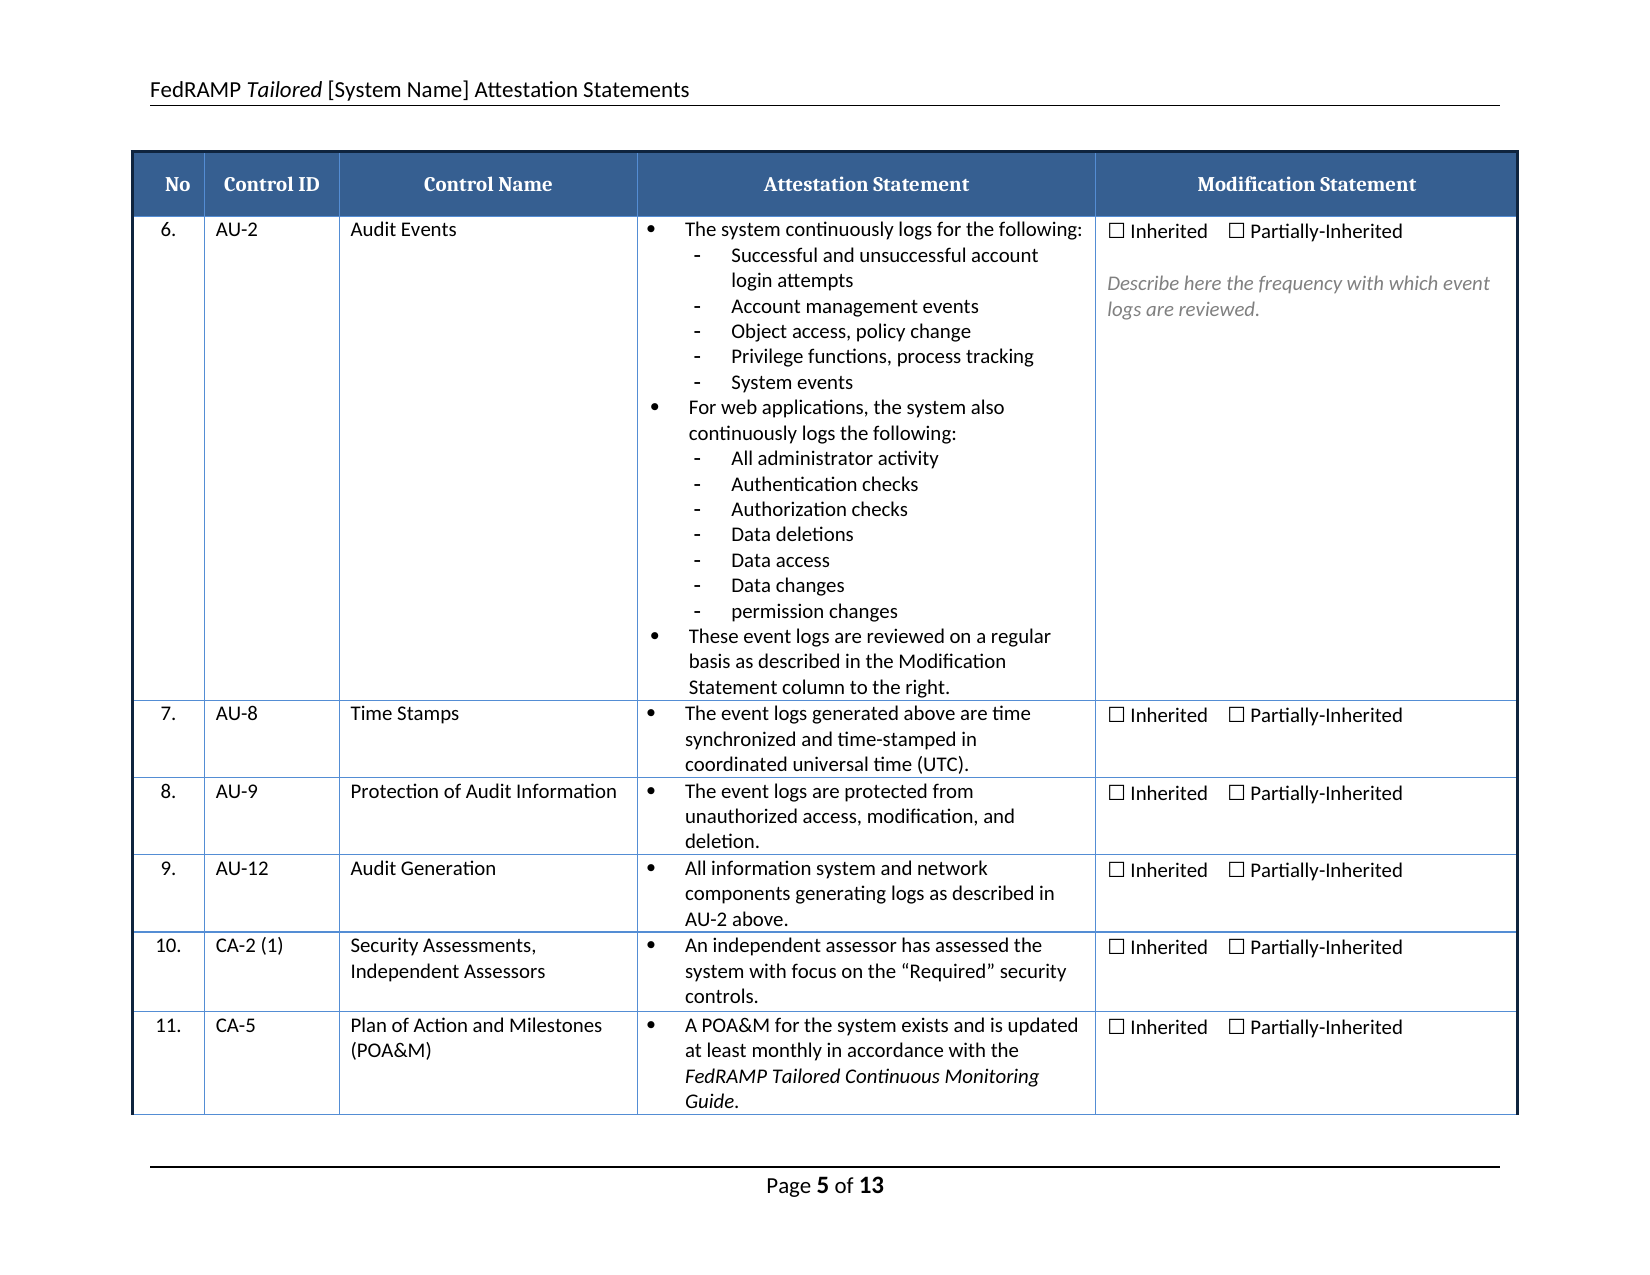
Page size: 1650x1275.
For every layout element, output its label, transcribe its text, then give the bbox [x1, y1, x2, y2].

table_cell AU-9 [205, 778, 339, 854]
table_cell AU-8 [205, 701, 339, 777]
table_header Control Name [340, 153, 637, 216]
table_cell Security Assessments, Independent Assessors [340, 933, 637, 1011]
table_cell Inherited Partially-Inherited [1096, 933, 1516, 1011]
table_cell 7. [134, 701, 204, 777]
table_cell 8. [134, 778, 204, 854]
table_cell The event logs generated above are time synchronized and time-stamped in coordinated universal time (UTC). [638, 701, 1095, 777]
table_cell Protection of Audit Information [340, 778, 637, 854]
table_cell An independent assessor has assessed the system with focus on the “Required” security controls. [638, 933, 1095, 1011]
table_cell AU-12 [205, 855, 339, 931]
table_cell CA-2 (1) [205, 933, 339, 1011]
table_cell 9. [134, 855, 204, 931]
table_header Attestation Statement [638, 153, 1095, 216]
table_cell 10. [134, 933, 204, 1011]
table_cell Audit Events [340, 217, 637, 699]
table_cell Audit Generation [340, 855, 637, 931]
table_cell 6. [134, 217, 204, 699]
table_header Modification Statement [1096, 153, 1516, 216]
table_cell The system continuously logs for the following: Successful and unsuccessful account login attempts Account management events Object access, policy change Privilege functions, process tracking System events For web applications, the system also continuously logs the following: All administrator activity Authentication checks Authorization checks Data deletions Data access Data changes permission changes These event logs are reviewed on a regular basis as described in the Modification Statement column to the right. [638, 217, 1095, 699]
table_cell Inherited Partially-Inherited [1096, 1012, 1516, 1114]
table_cell Inherited Partially-Inherited Describe here the frequency with which event logs are reviewed. [1096, 217, 1516, 699]
table_cell A POA&M for the system exists and is updated at least monthly in accordance with the FedRAMP Tailored Continuous Monitoring Guide. [638, 1012, 1095, 1114]
table_cell The event logs are protected from unauthorized access, modification, and deletion. [638, 778, 1095, 854]
table_cell Inherited Partially-Inherited [1096, 701, 1516, 777]
table_cell AU-2 [205, 217, 339, 699]
table_header No [134, 153, 204, 216]
table_cell All information system and network components generating logs as described in AU-2 above. [638, 855, 1095, 931]
table_cell Time Stamps [340, 701, 637, 777]
table_cell Plan of Action and Milestones (POA&M) [340, 1012, 637, 1114]
table_cell CA-5 [205, 1012, 339, 1114]
table_cell Inherited Partially-Inherited [1096, 778, 1516, 854]
table_header Control ID [205, 153, 339, 216]
table_cell Inherited Partially-Inherited [1096, 855, 1516, 931]
table_cell 11. [134, 1012, 204, 1114]
